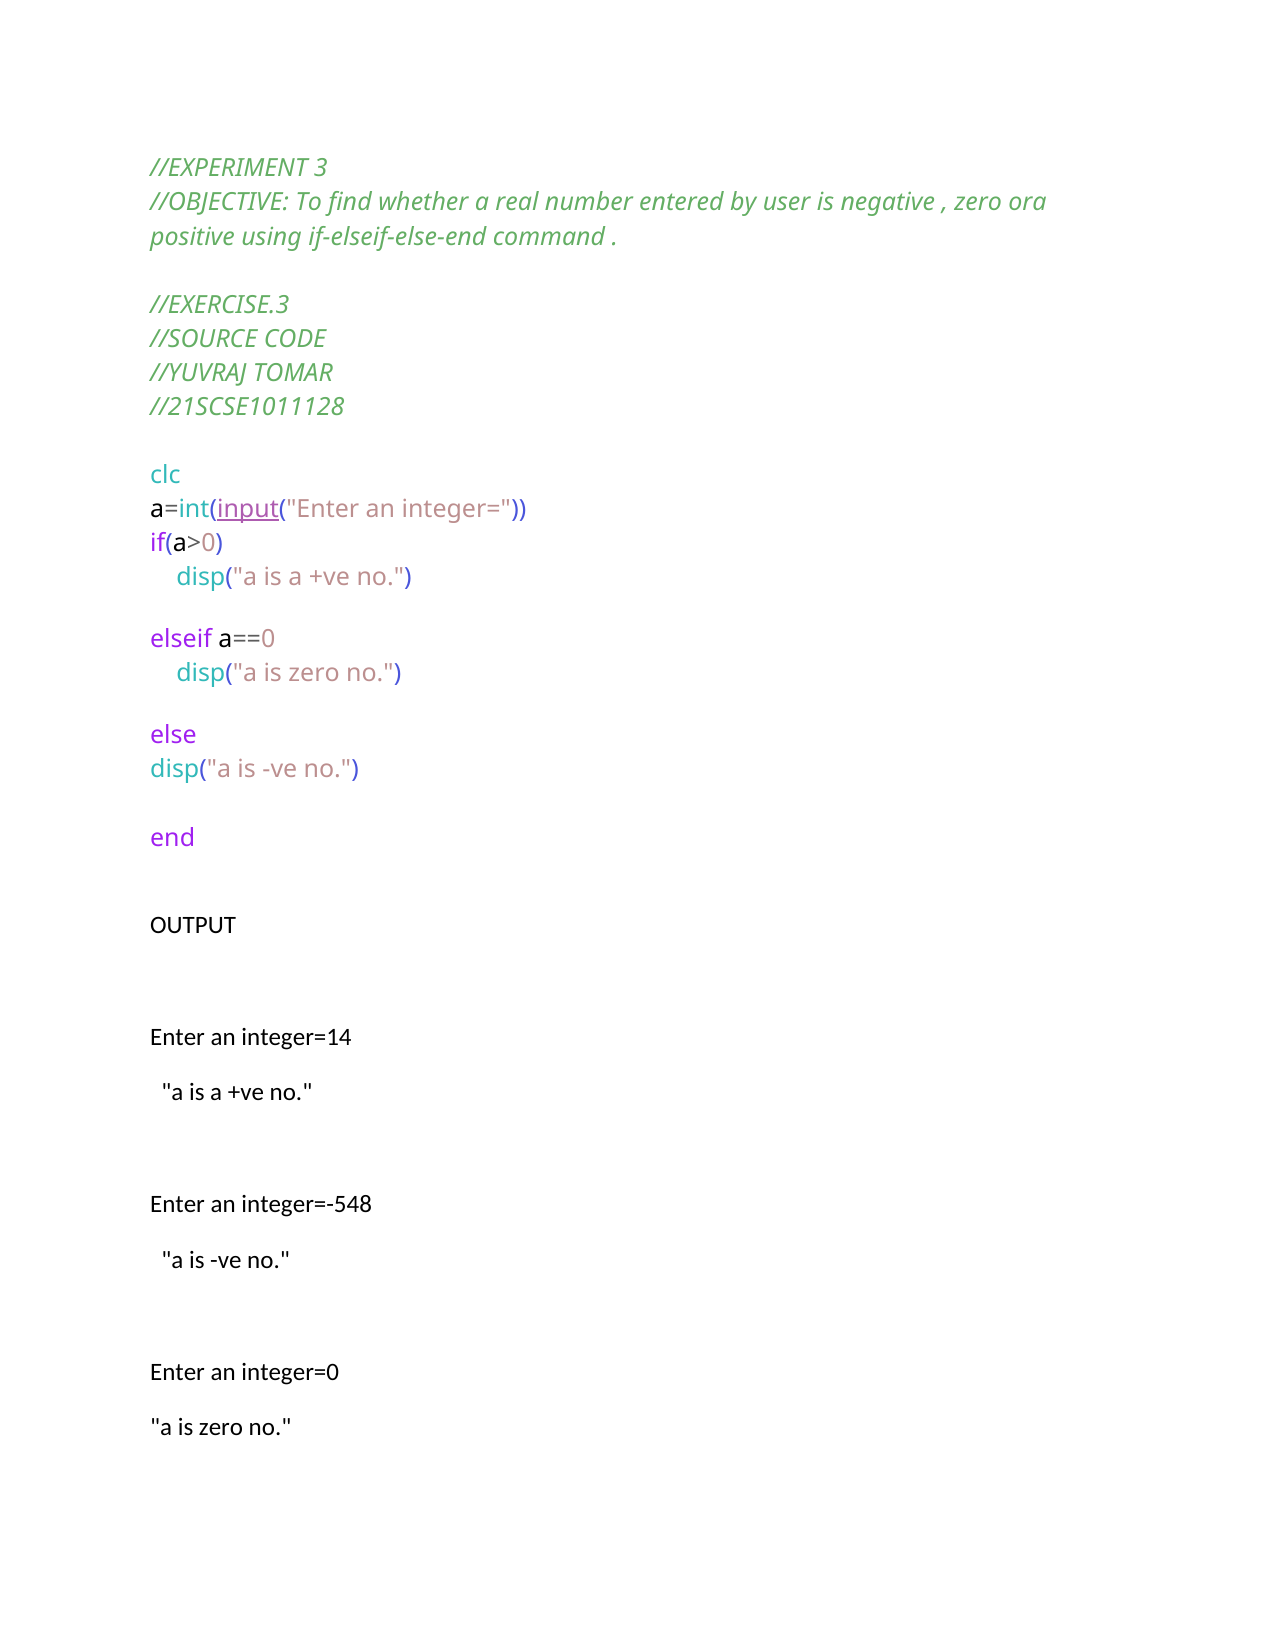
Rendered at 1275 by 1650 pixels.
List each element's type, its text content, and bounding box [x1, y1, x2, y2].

text "a is -ve no." [150, 1244, 1125, 1274]
text end [150, 819, 1125, 853]
text a=int(input("Enter an integer=")) [150, 491, 1125, 525]
text "a is zero no." [150, 1412, 1125, 1442]
text //YUVRAJ TOMAR [150, 354, 1125, 388]
text Enter an integer=0 [150, 1356, 1125, 1386]
text elseif a==0 [150, 621, 1125, 655]
text else [150, 717, 1125, 751]
text disp("a is -ve no.") [150, 751, 1125, 785]
text disp("a is a +ve no.") [150, 559, 1125, 593]
text //SOURCE CODE [150, 320, 1125, 354]
text //OBJECTIVE: To find whether a real number entered by user is negative , zero ora positive using if-elseif-else-end command . [150, 184, 1125, 252]
text //EXPERIMENT 3 [150, 150, 1125, 184]
text Enter an integer=14 [150, 1021, 1125, 1051]
text if(a>0) [150, 525, 1125, 559]
text "a is a +ve no." [150, 1077, 1125, 1107]
text Enter an integer=-548 [150, 1188, 1125, 1219]
text //21SCSE1011128 [150, 388, 1125, 422]
text clc [150, 457, 1125, 491]
text OUTPUT [150, 909, 1125, 939]
text disp("a is zero no.") [150, 655, 1125, 689]
text //EXERCISE.3 [150, 286, 1125, 320]
